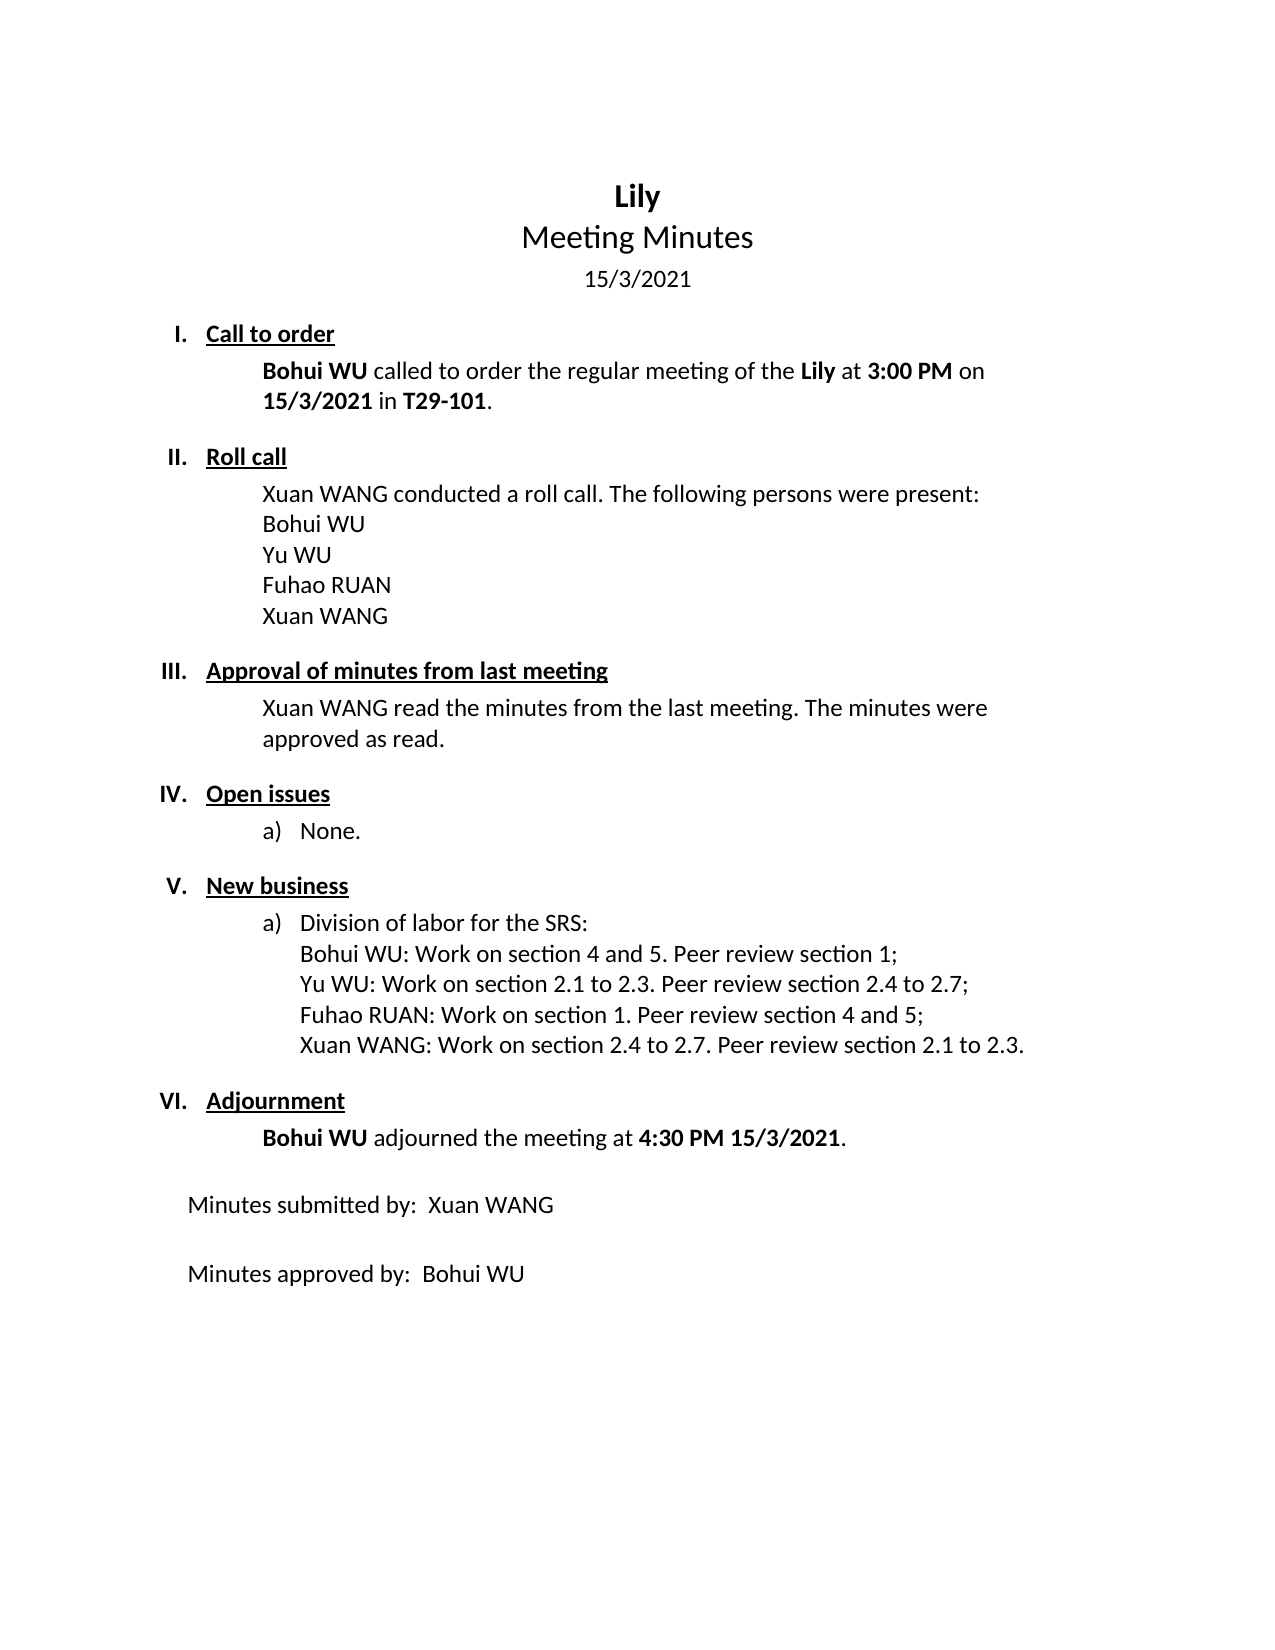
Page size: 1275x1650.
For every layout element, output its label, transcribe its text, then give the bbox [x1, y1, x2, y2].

text Yu WU [262, 539, 1087, 569]
text Fuhao RUAN [262, 569, 1087, 600]
text Bohui WU adjourned the meeting at 4:30 PM 15/3/2021. [262, 1122, 1087, 1152]
text Minutes approved by: Bohui WU [187, 1258, 1087, 1288]
list Adjournment [187, 1085, 1087, 1115]
list Call to order [187, 318, 1087, 349]
list Division of labor for the SRS: [262, 907, 1087, 938]
text Xuan WANG [262, 600, 1087, 630]
text 15/3/2021 [187, 263, 1087, 293]
list Fuhao RUAN: Work on section 1. Peer review section 4 and 5; [300, 999, 1087, 1029]
list None. [262, 815, 1087, 846]
list Bohui WU: Work on section 4 and 5. Peer review section 1; [300, 938, 1087, 968]
list Open issues [187, 778, 1087, 809]
text Xuan WANG conducted a roll call. The following persons were present: [262, 478, 1087, 508]
text Bohui WU called to order the regular meeting of the Lily at 3:00 PM on 15/3/2021 in T29-101. [262, 355, 1087, 416]
list Xuan WANG: Work on section 2.4 to 2.7. Peer review section 2.1 to 2.3. [300, 1029, 1087, 1060]
text Xuan WANG read the minutes from the last meeting. The minutes were approved as read. [262, 692, 1087, 753]
subtitle Lily Meeting Minutes [187, 175, 1087, 256]
text Bohui WU [262, 508, 1087, 539]
list Yu WU: Work on section 2.1 to 2.3. Peer review section 2.4 to 2.7; [300, 968, 1087, 999]
list Roll call [187, 441, 1087, 472]
list Approval of minutes from last meeting [187, 655, 1087, 686]
text Minutes submitted by: Xuan WANG [187, 1190, 1087, 1220]
list New business [187, 871, 1087, 901]
